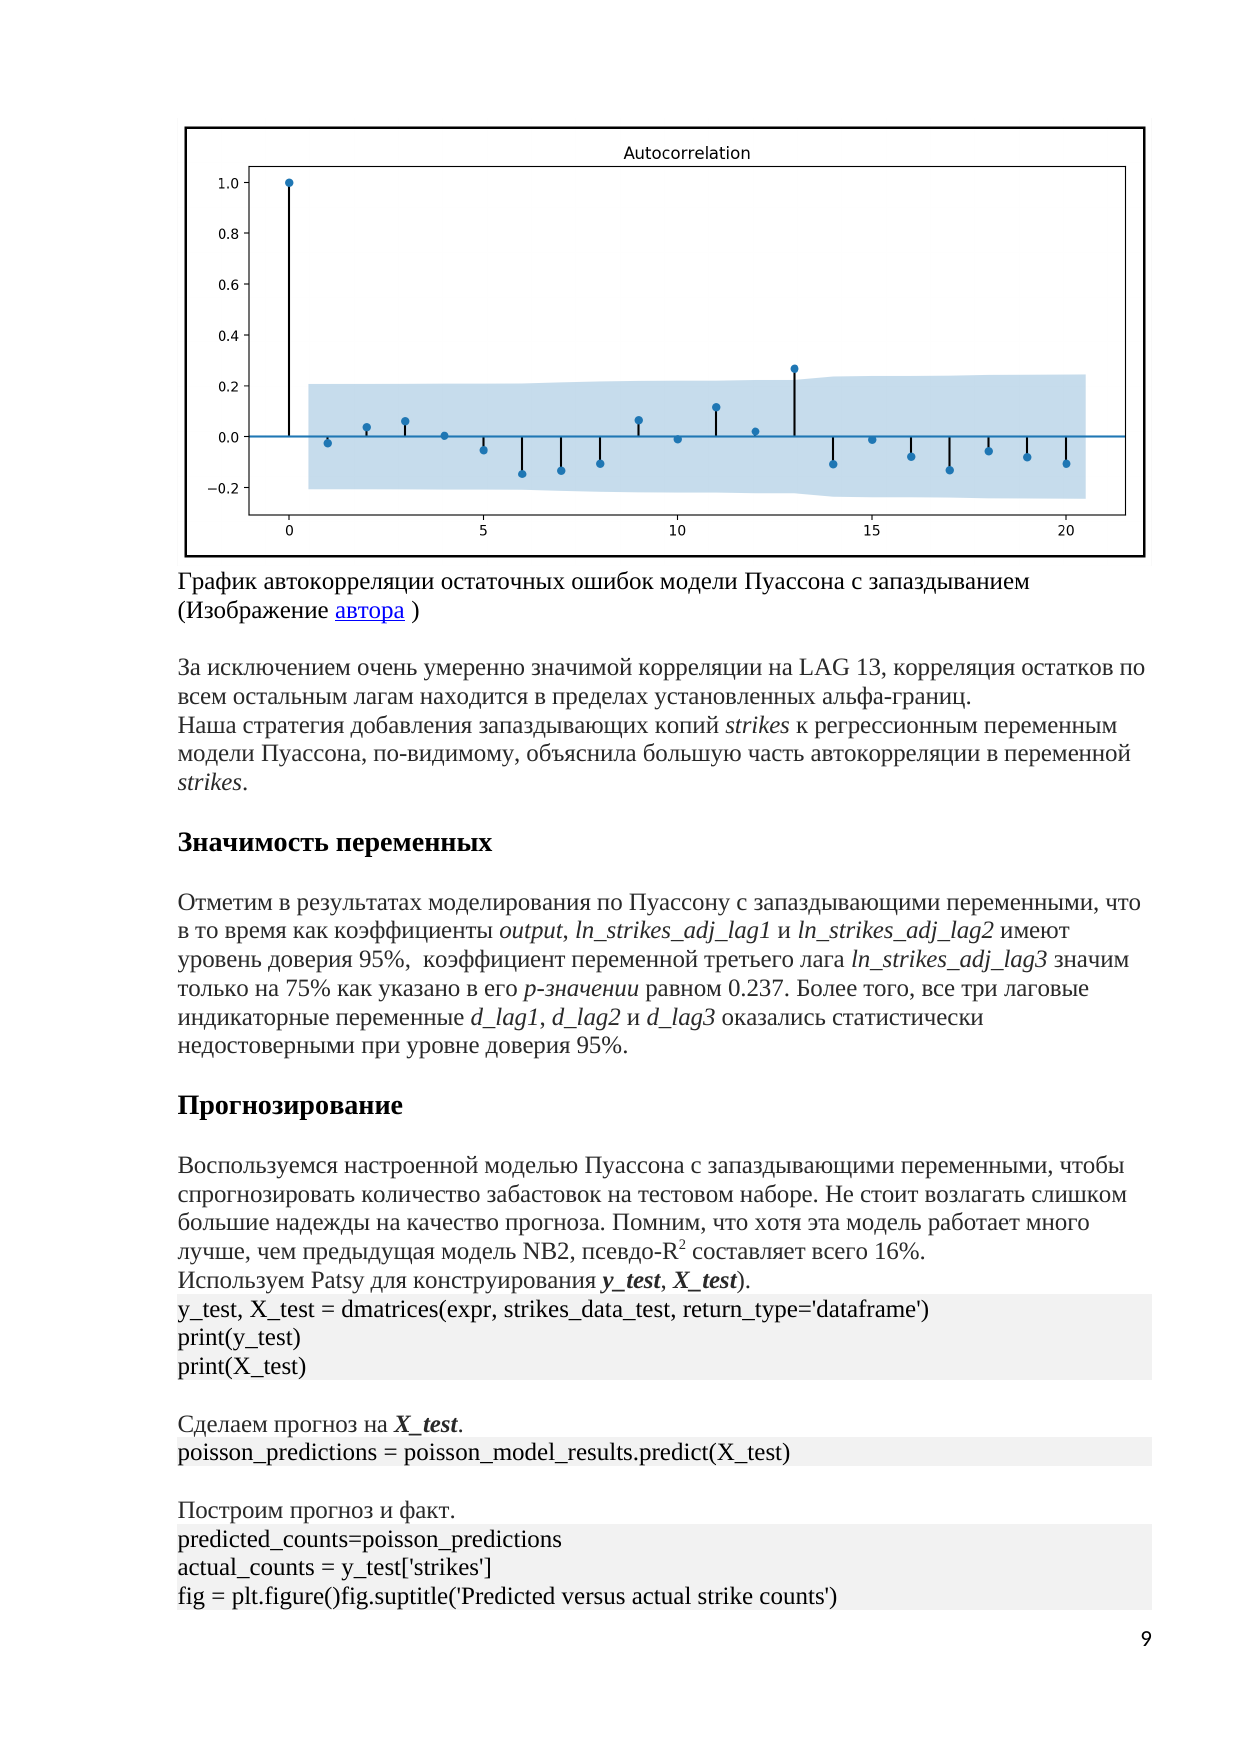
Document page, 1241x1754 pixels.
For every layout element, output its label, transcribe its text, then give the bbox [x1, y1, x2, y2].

text Сделаем прогноз на X_test. [177, 1409, 1152, 1437]
text За исключением очень умеренно значимой корреляции на LAG 13, корреляция остатков по всем остальным лагам находится в пределах установленных альфа-границ. [177, 652, 1152, 710]
text График автокорреляции остаточных ошибок модели Пуассона с запаздыванием (Изображение автора ) [177, 566, 1152, 623]
text print(X_test) [177, 1351, 1152, 1380]
text y_test, X_test = dmatrices(expr, strikes_data_test, return_type='dataframe') [177, 1294, 1152, 1322]
text predicted_counts=poisson_predictions [177, 1524, 1152, 1552]
text print(y_test) [177, 1322, 1152, 1351]
subtitle Значимость переменных [177, 825, 1152, 858]
text Наша стратегия добавления запаздывающих копий strikes к регрессионным переменным модели Пуассона, по-видимому, объяснила большую часть автокорреляции в переменной strikes. [177, 710, 1152, 796]
text Воспользуемся настроенной моделью Пуассона с запаздывающими переменными, чтобы спрогнозировать количество забастовок на тестовом наборе. Не стоит возлагать слишком большие надежды на качество прогноза. Помним, что хотя эта модель работает много лучше, чем предыдущая модель NB2, псевдо-R2 составляет всего 16%. [177, 1150, 1152, 1265]
text actual_counts = y_test['strikes'] [177, 1552, 1152, 1581]
text Используем Patsy для конструирования y_test, X_test). [177, 1265, 1152, 1294]
text Построим прогноз и факт. [177, 1495, 1152, 1524]
text Отметим в результатах моделирования по Пуассону с запаздывающими переменными, что в то время как коэффициенты output, ln_strikes_adj_lag1 и ln_strikes_adj_lag2 имеют уровень доверия 95%, коэффициент переменной третьего лага ln_strikes_adj_lag3 значим только на 75% как указано в его р-значении равном 0.237. Более того, все три лаговые индикаторные переменные d_lag1, d_lag2 и d_lag3 оказались статистически недостоверными при уровне доверия 95%. [177, 887, 1152, 1059]
text fig = plt.figure()fig.suptitle('Predicted versus actual strike counts') [177, 1581, 1152, 1610]
picture [177, 118, 1152, 566]
text poisson_predictions = poisson_model_results.predict(X_test) [177, 1437, 1152, 1466]
subtitle Прогнозирование [177, 1088, 1152, 1121]
